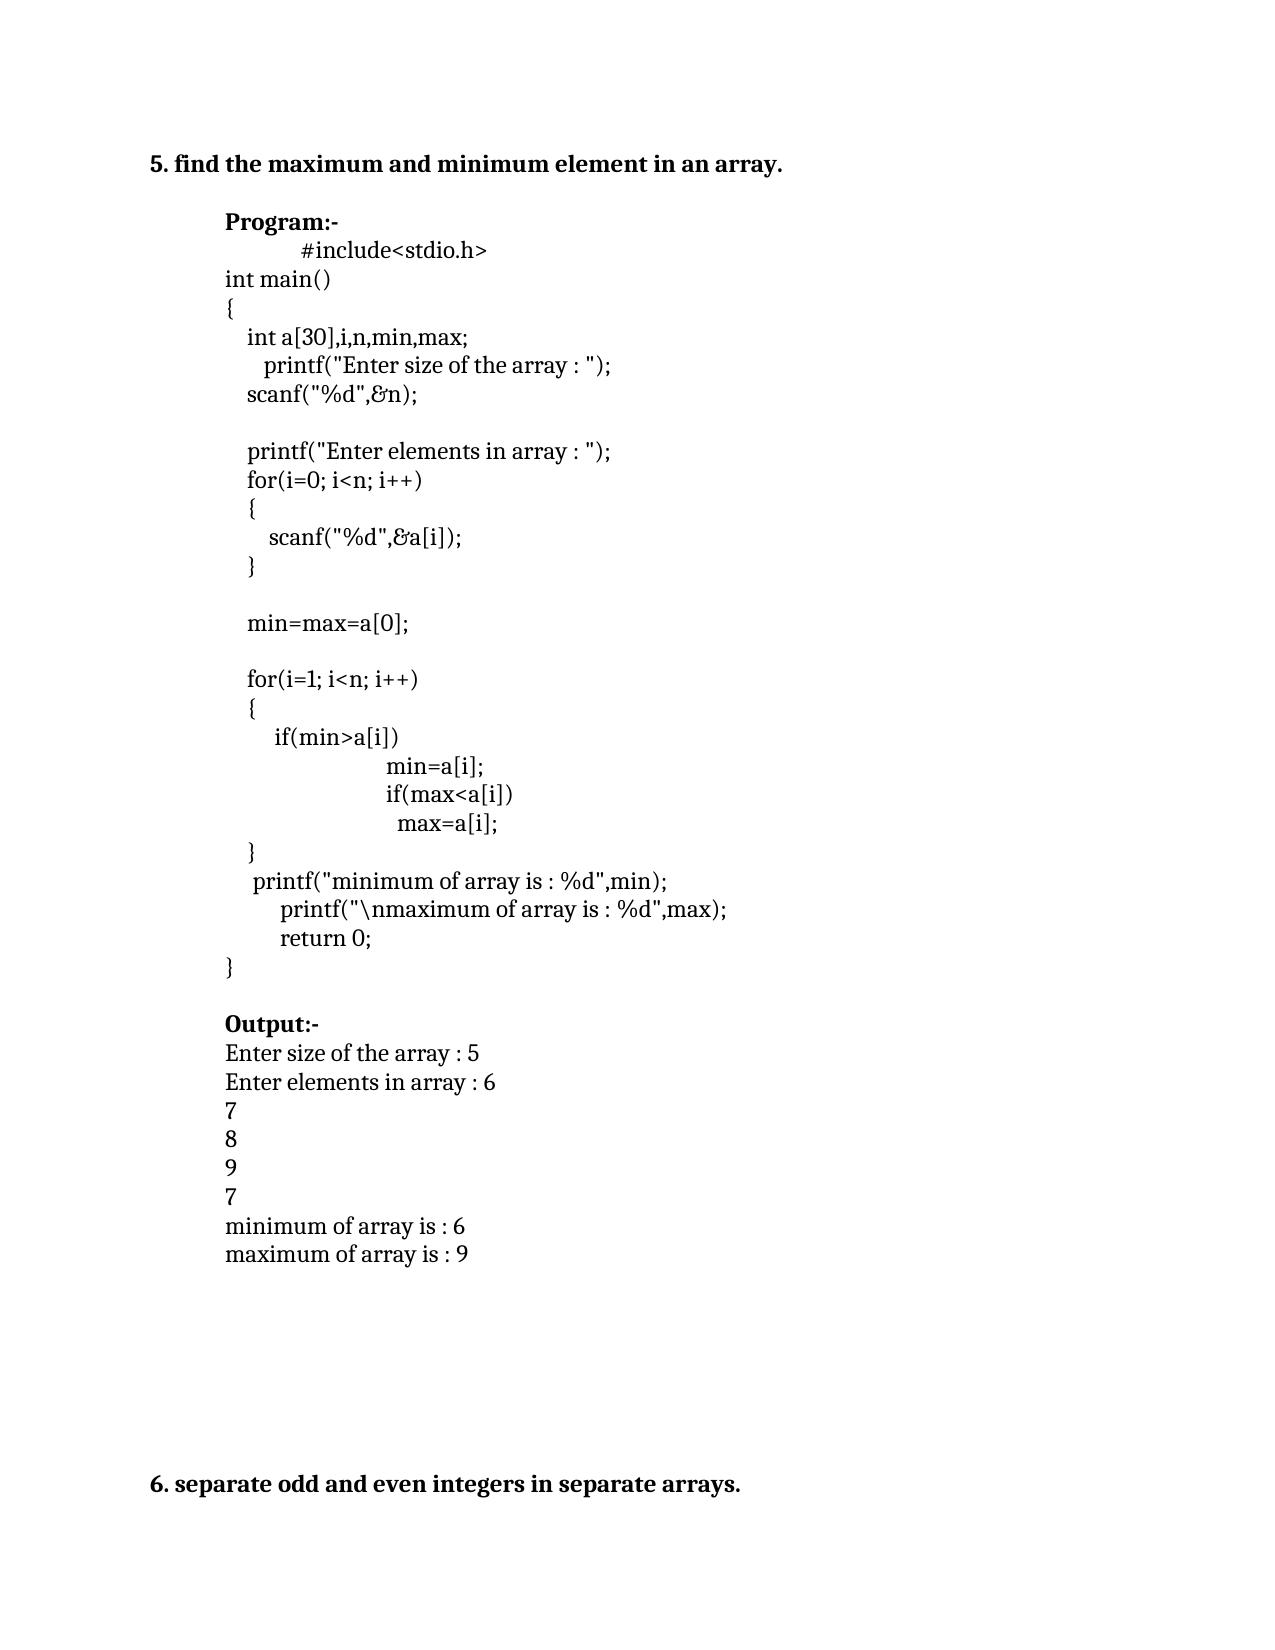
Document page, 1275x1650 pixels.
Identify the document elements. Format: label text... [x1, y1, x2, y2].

list 7 [225, 1183, 1125, 1212]
list int a[30],i,n,min,max; [225, 322, 1125, 351]
list printf("Enter elements in array : "); [225, 437, 1125, 466]
list { [225, 294, 1125, 322]
list if(max<a[i]) [225, 780, 1125, 809]
list printf("minimum of array is : %d",min); [225, 867, 1125, 895]
list #include<stdio.h> [225, 236, 1125, 265]
list 7 [225, 1097, 1125, 1125]
list Output:- [225, 1010, 1125, 1039]
list printf("Enter size of the array : "); [225, 351, 1125, 380]
list printf("\nmaximum of array is : %d",max); [225, 895, 1125, 924]
list } [225, 953, 1125, 982]
list 9 [225, 1154, 1125, 1183]
list Program:- [225, 207, 1125, 236]
list int main() [225, 265, 1125, 294]
list Enter elements in array : 6 [225, 1068, 1125, 1097]
text 5. find the maximum and minimum element in an array. [150, 150, 1125, 179]
text 6. separate odd and even integers in separate arrays. [150, 1470, 1125, 1499]
list if(min>a[i]) [225, 723, 1125, 752]
list max=a[i]; [225, 809, 1125, 838]
list min=a[i]; [225, 752, 1125, 780]
list return 0; [225, 924, 1125, 953]
list { [225, 694, 1125, 723]
list for(i=0; i<n; i++) [225, 466, 1125, 494]
list } [225, 838, 1125, 867]
list for(i=1; i<n; i++) [225, 665, 1125, 694]
list 8 [225, 1125, 1125, 1154]
list } [225, 552, 1125, 581]
list maximum of array is : 9 [225, 1240, 1125, 1269]
list scanf("%d",&a[i]); [225, 523, 1125, 552]
list scanf("%d",&n); [225, 380, 1125, 409]
list Enter size of the array : 5 [225, 1039, 1125, 1068]
list { [225, 494, 1125, 523]
list min=max=a[0]; [225, 608, 1125, 637]
list minimum of array is : 6 [225, 1212, 1125, 1240]
